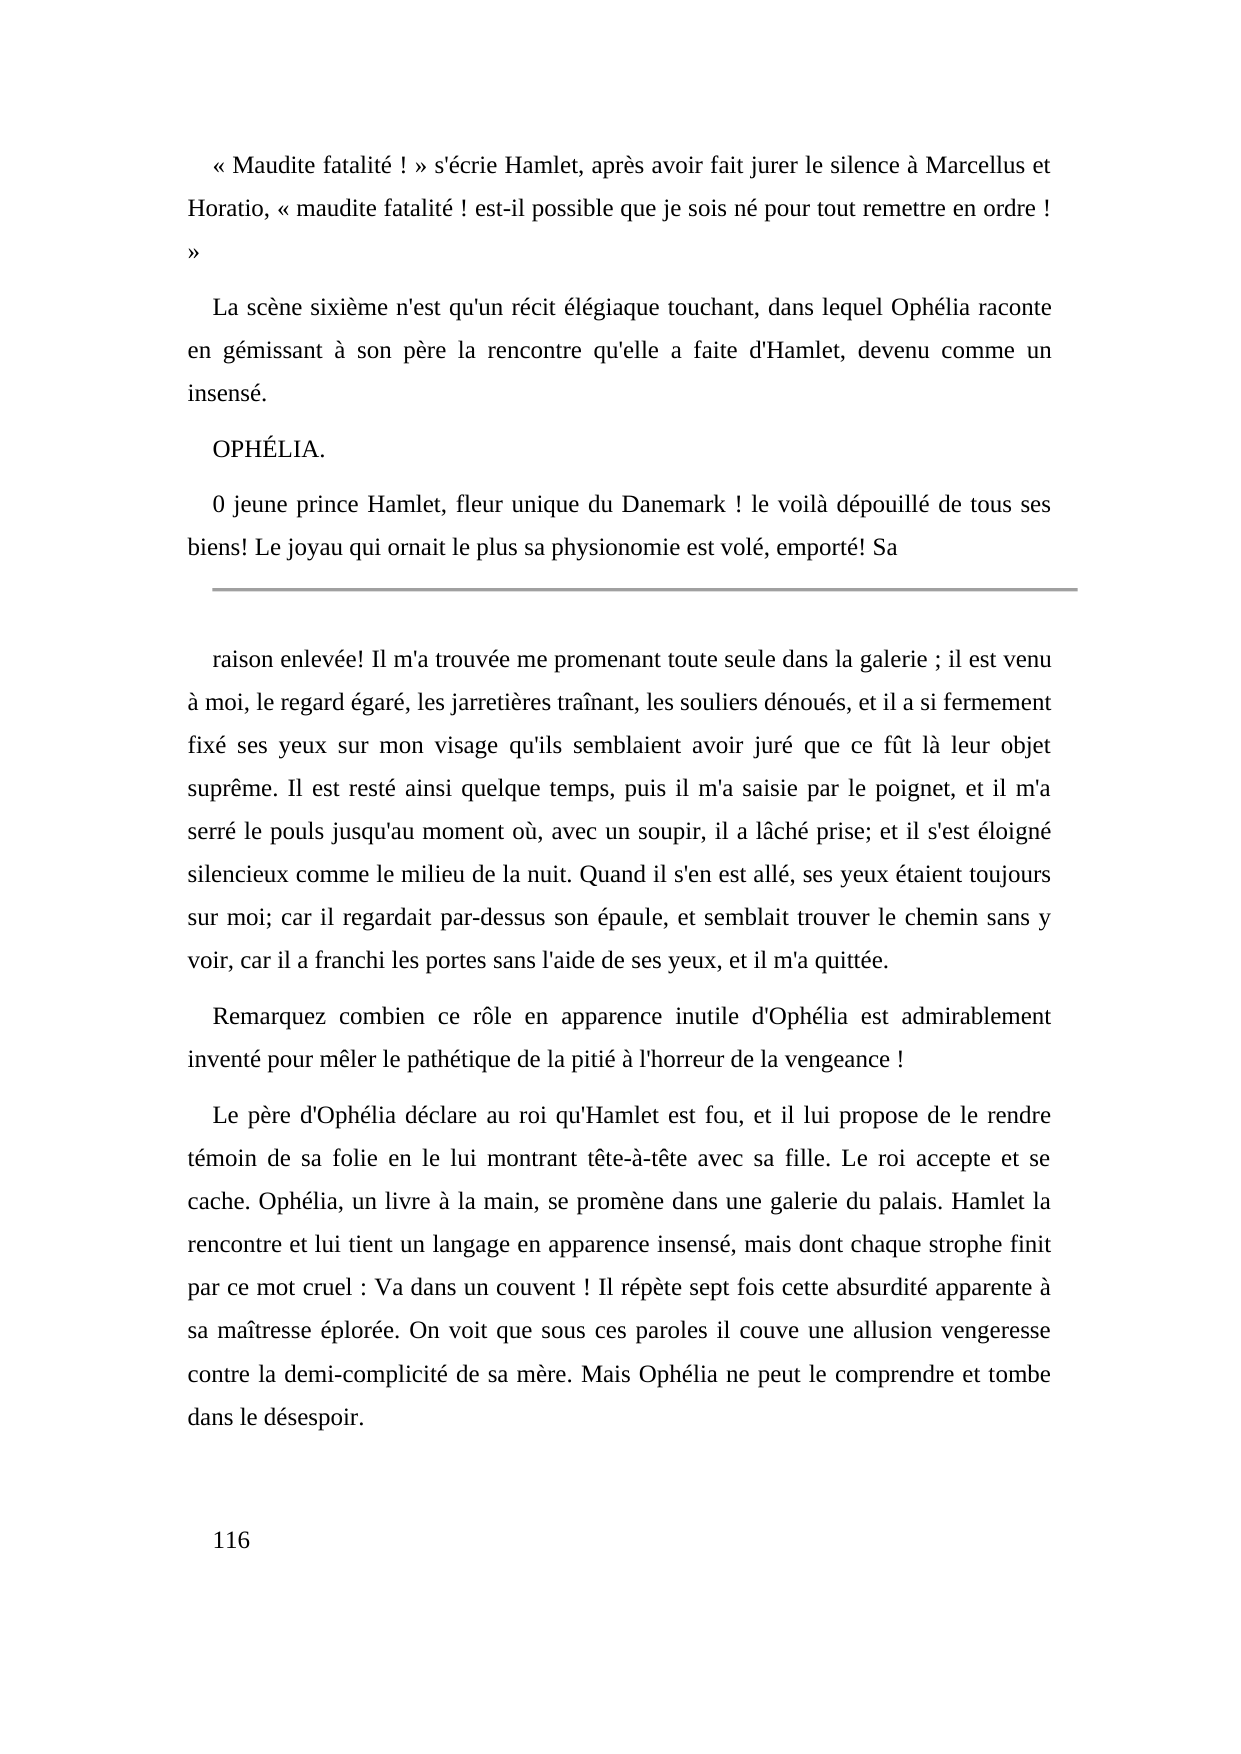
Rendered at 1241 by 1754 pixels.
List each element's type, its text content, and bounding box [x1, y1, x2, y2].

text OPHÉLIA. [187, 434, 1053, 462]
text « Maudite fatalité ! » s'écrie Hamlet, après avoir fait jurer le silence à Marcellus et Horatio, « maudite fatalité ! est-il possible que je sois né pour tout remettre en ordre ! » [187, 150, 1053, 265]
text Remarquez combien ce rôle en apparence inutile d'Ophélia est admirablement inventé pour mêler le pathétique de la pitié à l'horreur de la vengeance ! [187, 1001, 1053, 1073]
text Le père d'Ophélia déclare au roi qu'Hamlet est fou, et il lui propose de le rendre témoin de sa folie en le lui montrant tête-à-tête avec sa fille. Le roi accepte et se cache. Ophélia, un livre à la main, se promène dans une galerie du palais. Hamlet la rencontre et lui tient un langage en apparence insensé, mais dont chaque strophe finit par ce mot cruel : Va dans un couvent ! Il répète sept fois cette absurdité apparente à sa maîtresse éplorée. On voit que sous ces paroles il couve une allusion vengeresse contre la demi-complicité de sa mère. Mais Ophélia ne peut le comprendre et tombe dans le désespoir. [187, 1100, 1053, 1431]
text raison enlevée! Il m'a trouvée me promenant toute seule dans la galerie ; il est venu à moi, le regard égaré, les jarretières traînant, les souliers dénoués, et il a si fermement fixé ses yeux sur mon visage qu'ils semblaient avoir juré que ce fût là leur objet suprême. Il est resté ainsi quelque temps, puis il m'a saisie par le poignet, et il m'a serré le pouls jusqu'au moment où, avec un soupir, il a lâché prise; et il s'est éloigné silencieux comme le milieu de la nuit. Quand il s'en est allé, ses yeux étaient toujours sur moi; car il regardait par-dessus son épaule, et semblait trouver le chemin sans y voir, car il a franchi les portes sans l'aide de ses yeux, et il m'a quittée. [187, 644, 1053, 974]
text La scène sixième n'est qu'un récit élégiaque touchant, dans lequel Ophélia raconte en gémissant à son père la rencontre qu'elle a faite d'Hamlet, devenu comme un insensé. [187, 292, 1053, 407]
text 0 jeune prince Hamlet, fleur unique du Danemark ! le voilà dépouillé de tous ses biens! Le joyau qui ornait le plus sa physionomie est volé, emporté! Sa [187, 489, 1053, 561]
